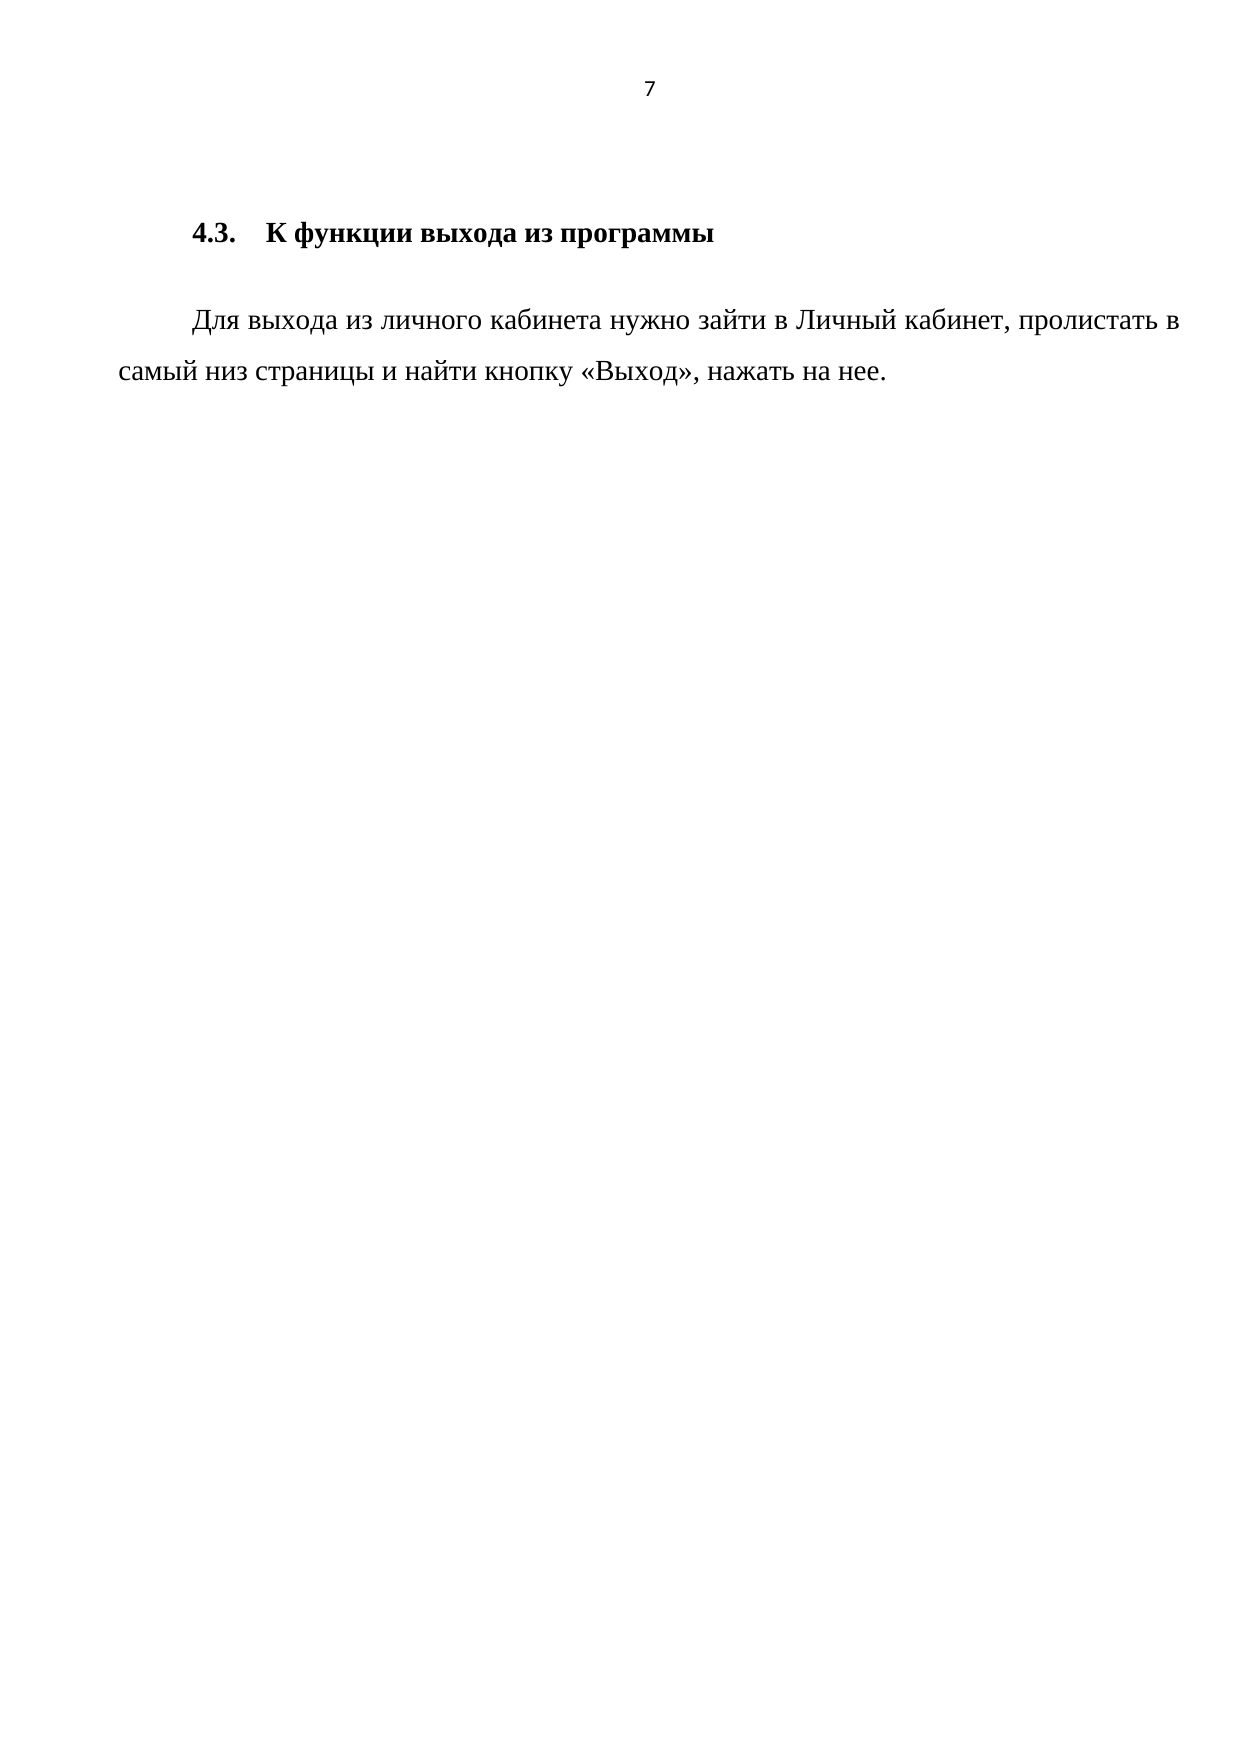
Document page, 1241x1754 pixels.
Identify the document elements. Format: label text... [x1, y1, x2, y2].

text Для выхода из личного кабинета нужно зайти в Личный кабинет, пролистать в самый низ страницы и найти кнопку «Выход», нажать на нее. [118, 302, 1181, 386]
list К функции выхода из программы [192, 215, 1181, 248]
